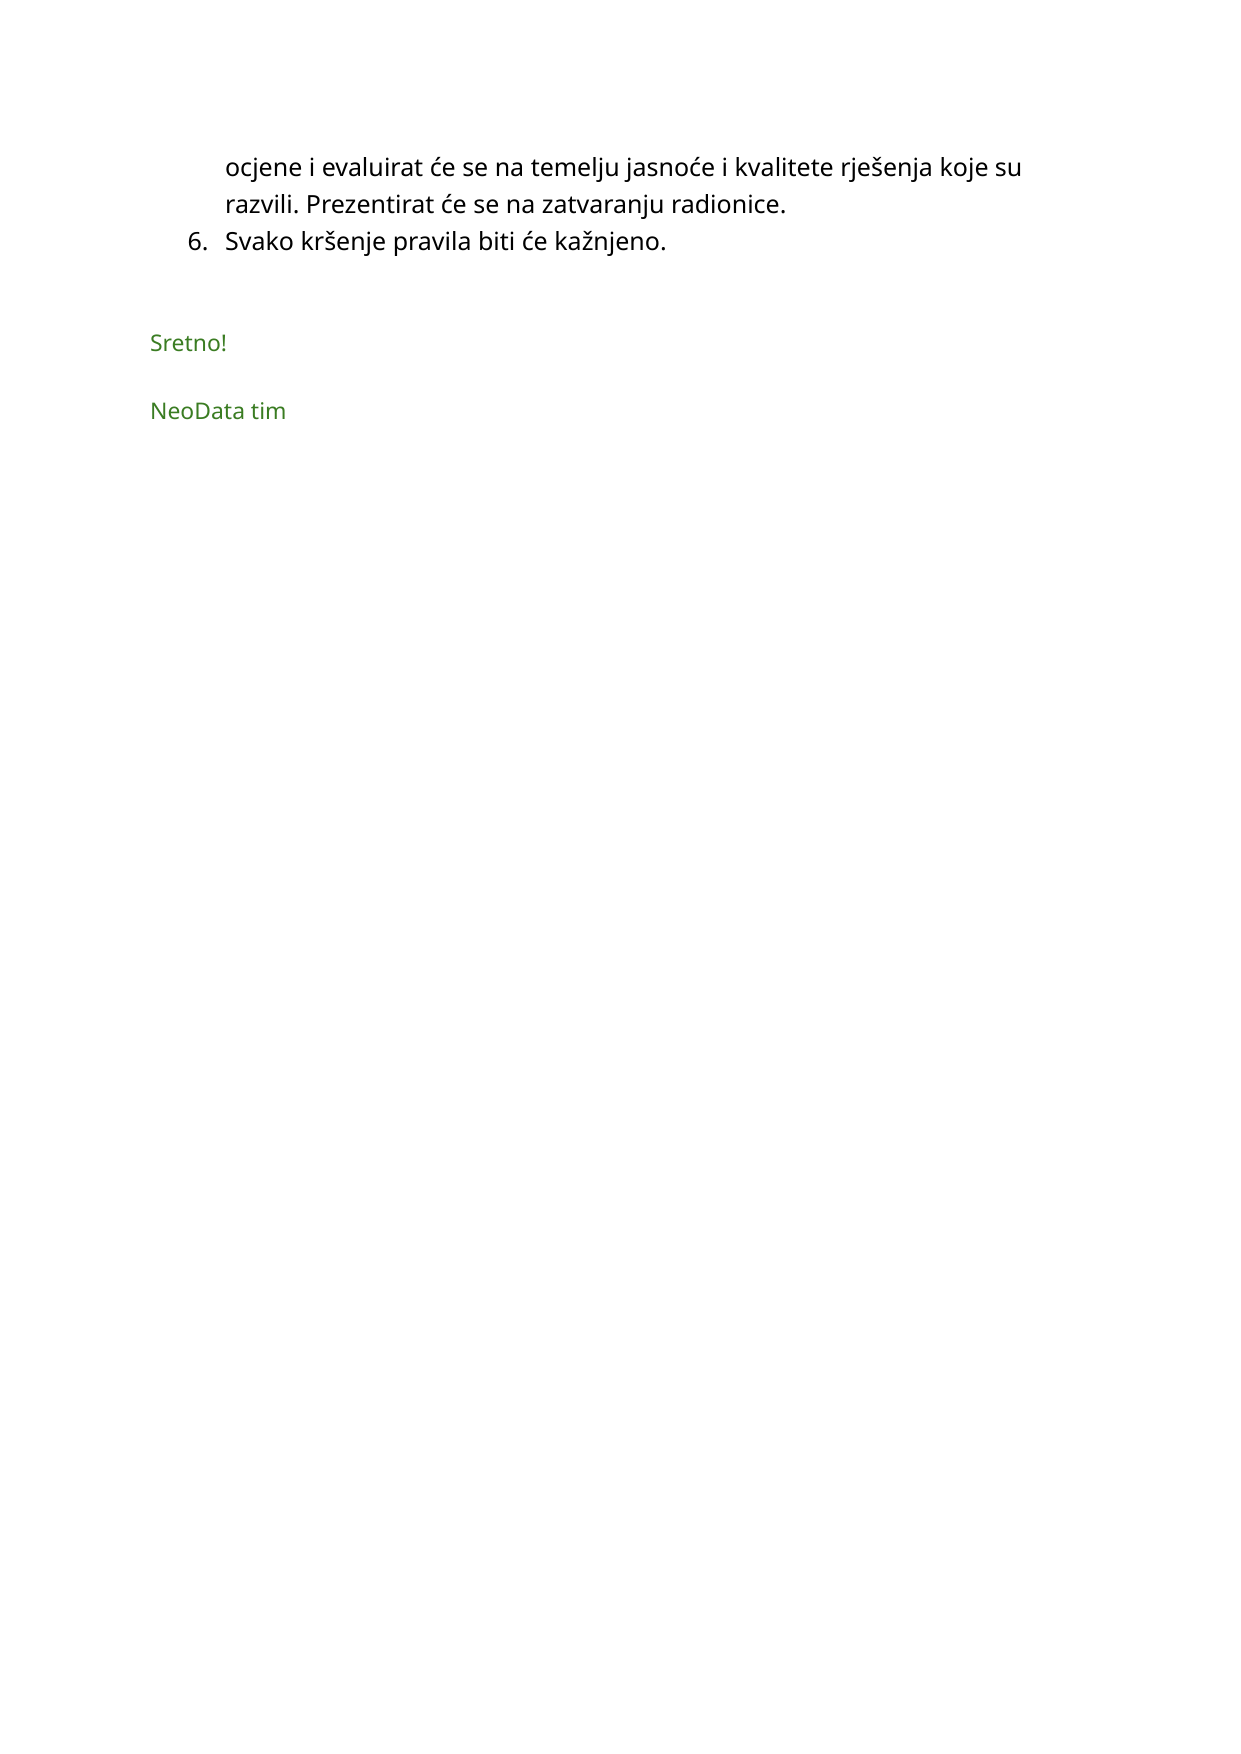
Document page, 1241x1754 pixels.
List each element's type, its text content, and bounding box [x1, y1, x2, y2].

list Svako kršenje pravila biti će kažnjeno. [187, 223, 1090, 258]
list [187, 150, 1090, 221]
text Sretno! NeoData tim [150, 327, 1090, 426]
